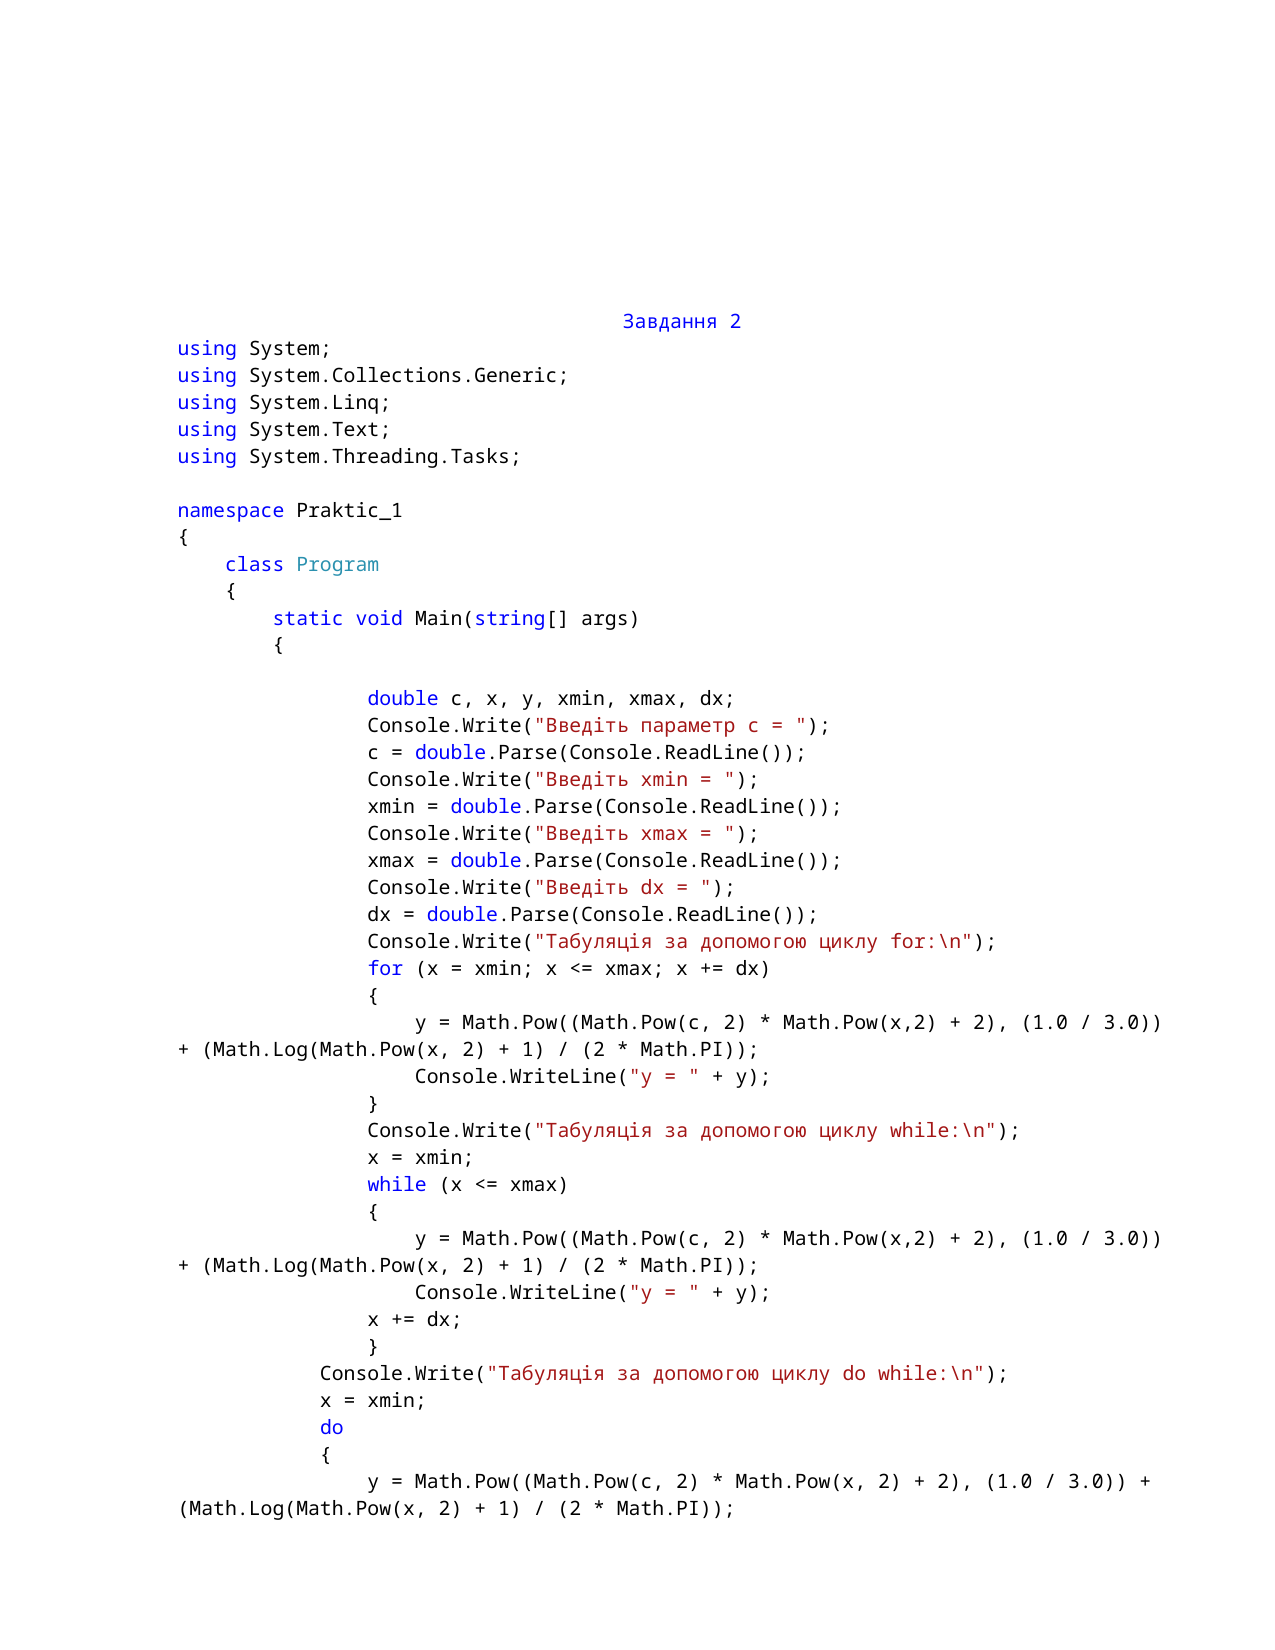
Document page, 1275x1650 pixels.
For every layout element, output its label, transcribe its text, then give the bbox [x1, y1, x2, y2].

text Console.WriteLine("y = " + y); [177, 1062, 1186, 1089]
text } [177, 1089, 1186, 1116]
text { [177, 631, 1186, 658]
text { [177, 577, 1186, 604]
text using System.Text; [177, 415, 1186, 442]
text Console.Write("Табуляція за допомогою циклу do while:\n"); [177, 1359, 1186, 1386]
text using System; [177, 334, 1186, 361]
text Console.WriteLine("y = " + y); [177, 1278, 1186, 1305]
text Console.Write("Табуляція за допомогою циклу while:\n"); [177, 1116, 1186, 1143]
text do [177, 1413, 1186, 1440]
text namespace Praktic_1 [177, 496, 1186, 523]
text xmax = double.Parse(Console.ReadLine()); [177, 847, 1186, 873]
text Console.Write("Введіть xmin = "); [177, 766, 1186, 793]
text c = double.Parse(Console.ReadLine()); [177, 739, 1186, 766]
text y = Math.Pow((Math.Pow(c, 2) * Math.Pow(x,2) + 2), (1.0 / 3.0)) + (Math.Log(Math.Pow(x, 2) + 1) / (2 * Math.PI)); [177, 1224, 1186, 1278]
text { [177, 981, 1186, 1008]
text { [177, 1197, 1186, 1224]
text class Program [177, 550, 1186, 577]
text static void Main(string[] args) [177, 604, 1186, 631]
text Console.Write("Введіть xmax = "); [177, 819, 1186, 847]
text using System.Linq; [177, 388, 1186, 415]
text using System.Threading.Tasks; [177, 442, 1186, 469]
text } [177, 1332, 1186, 1359]
text Console.Write("Введіть dx = "); [177, 873, 1186, 901]
text double c, x, y, xmin, xmax, dx; [177, 685, 1186, 712]
text y = Math.Pow((Math.Pow(c, 2) * Math.Pow(x, 2) + 2), (1.0 / 3.0)) + (Math.Log(Math.Pow(x, 2) + 1) / (2 * Math.PI)); [177, 1467, 1186, 1521]
text while (x <= xmax) [177, 1170, 1186, 1197]
text x = xmin; [177, 1143, 1186, 1170]
text xmin = double.Parse(Console.ReadLine()); [177, 793, 1186, 819]
text for (x = xmin; x <= xmax; x += dx) [177, 954, 1186, 981]
text y = Math.Pow((Math.Pow(c, 2) * Math.Pow(x,2) + 2), (1.0 / 3.0)) + (Math.Log(Math.Pow(x, 2) + 1) / (2 * Math.PI)); [177, 1008, 1186, 1062]
text Завдання 2 [177, 307, 1186, 334]
text { [177, 1440, 1186, 1467]
text using System.Collections.Generic; [177, 361, 1186, 388]
text x = xmin; [177, 1386, 1186, 1413]
text { [177, 523, 1186, 550]
text x += dx; [177, 1305, 1186, 1332]
text dx = double.Parse(Console.ReadLine()); [177, 901, 1186, 927]
text Console.Write("Введіть параметр c = "); [177, 712, 1186, 739]
text Console.Write("Табуляція за допомогою циклу for:\n"); [177, 927, 1186, 954]
